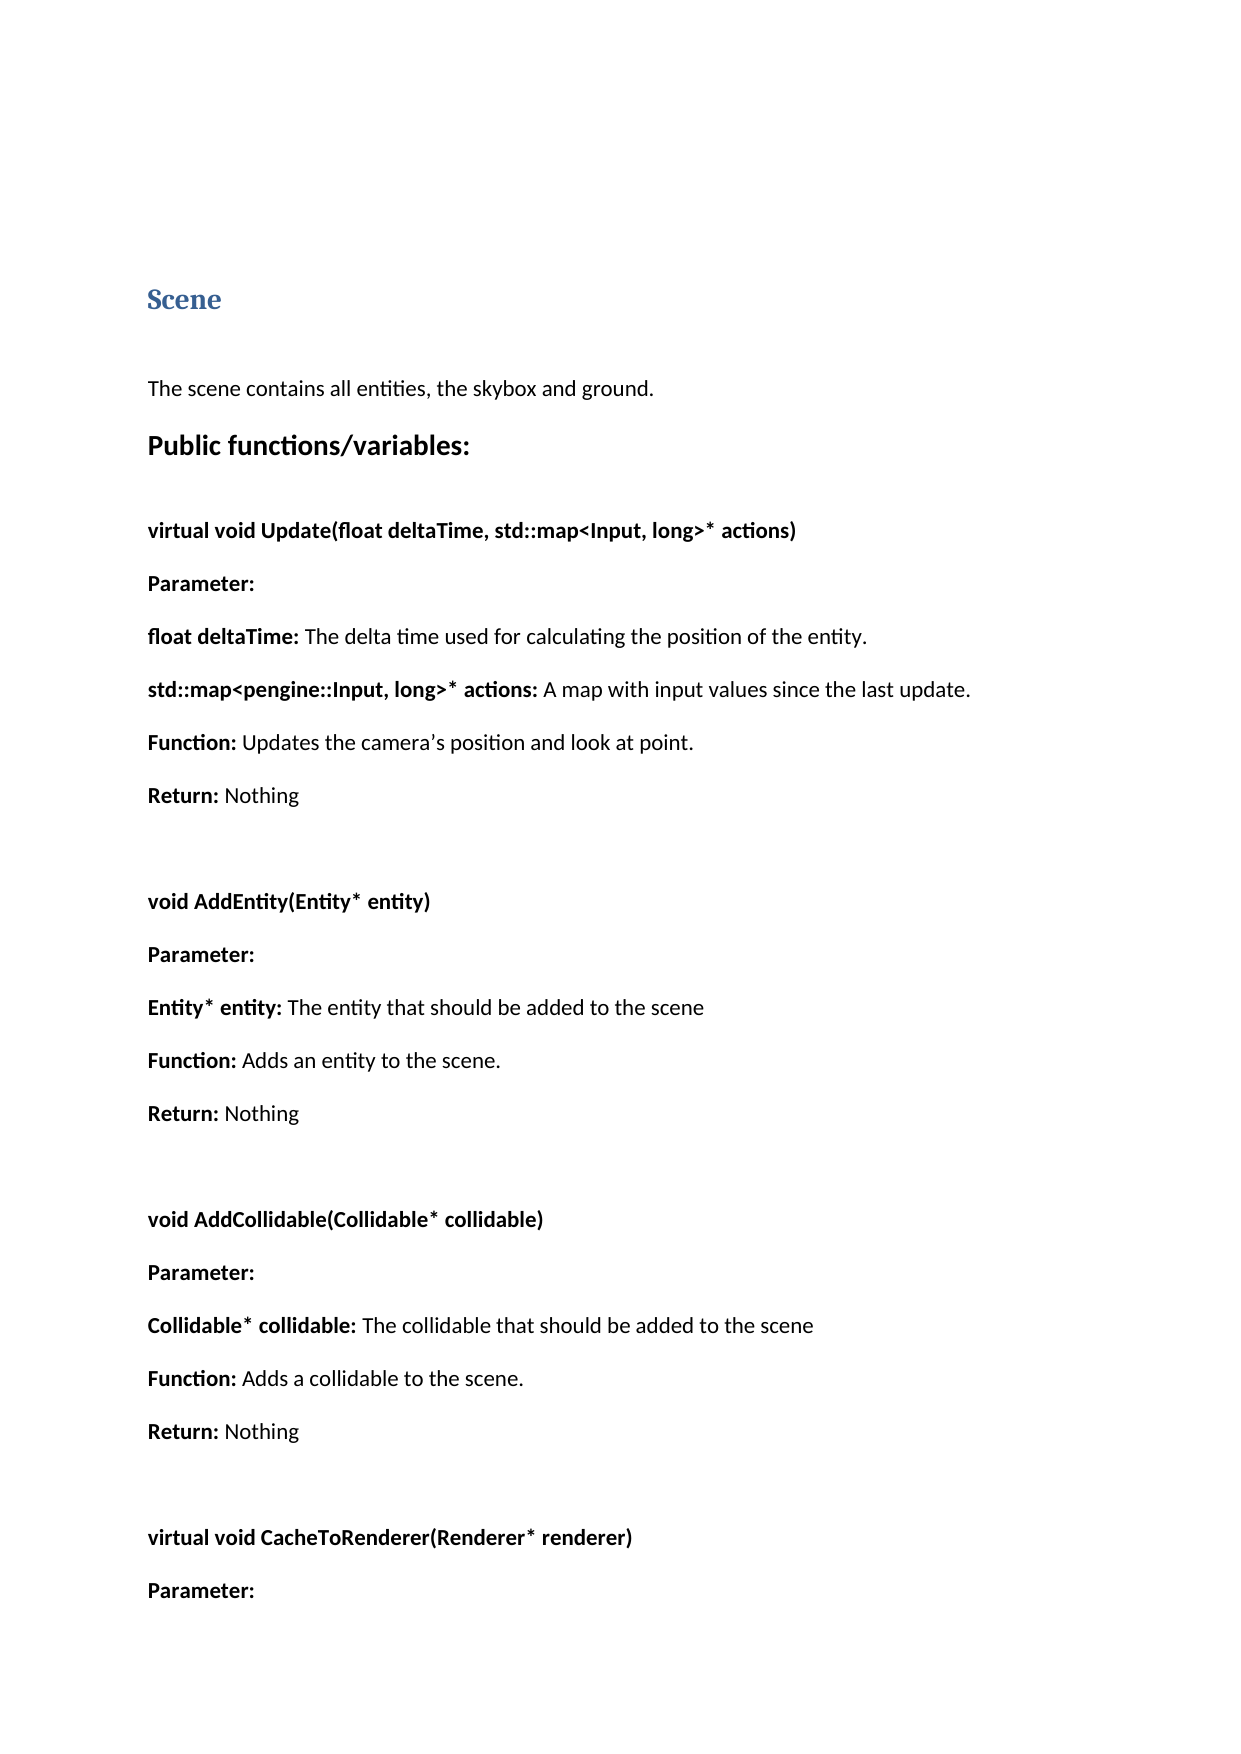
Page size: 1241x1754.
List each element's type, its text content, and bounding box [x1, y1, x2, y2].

text virtual void Update(float deltaTime, std::map<Input, long>* actions) [148, 516, 1093, 544]
text Parameter: [148, 1576, 1093, 1604]
text float deltaTime: The delta time used for calculating the position of the entity. [148, 622, 1093, 650]
text Return: Nothing [148, 1417, 1093, 1445]
text Return: Nothing [148, 781, 1093, 809]
text Function: Adds a collidable to the scene. [148, 1364, 1093, 1392]
text Parameter: [148, 940, 1093, 968]
subtitle Scene [148, 283, 1093, 316]
text Public functions/variables: [148, 427, 1093, 463]
text void AddEntity(Entity* entity) [148, 887, 1093, 915]
text void AddCollidable(Collidable* collidable) [148, 1205, 1093, 1233]
text std::map<pengine::Input, long>* actions: A map with input values since the last update. [148, 675, 1093, 703]
text virtual void CacheToRenderer(Renderer* renderer) [148, 1523, 1093, 1551]
text Entity* entity: The entity that should be added to the scene [148, 993, 1093, 1021]
text Function: Updates the camera’s position and look at point. [148, 728, 1093, 756]
text Collidable* collidable: The collidable that should be added to the scene [148, 1311, 1093, 1339]
text The scene contains all entities, the skybox and ground. [148, 374, 1093, 402]
text Function: Adds an entity to the scene. [148, 1046, 1093, 1074]
text Parameter: [148, 569, 1093, 597]
text Parameter: [148, 1258, 1093, 1286]
text Return: Nothing [148, 1099, 1093, 1127]
